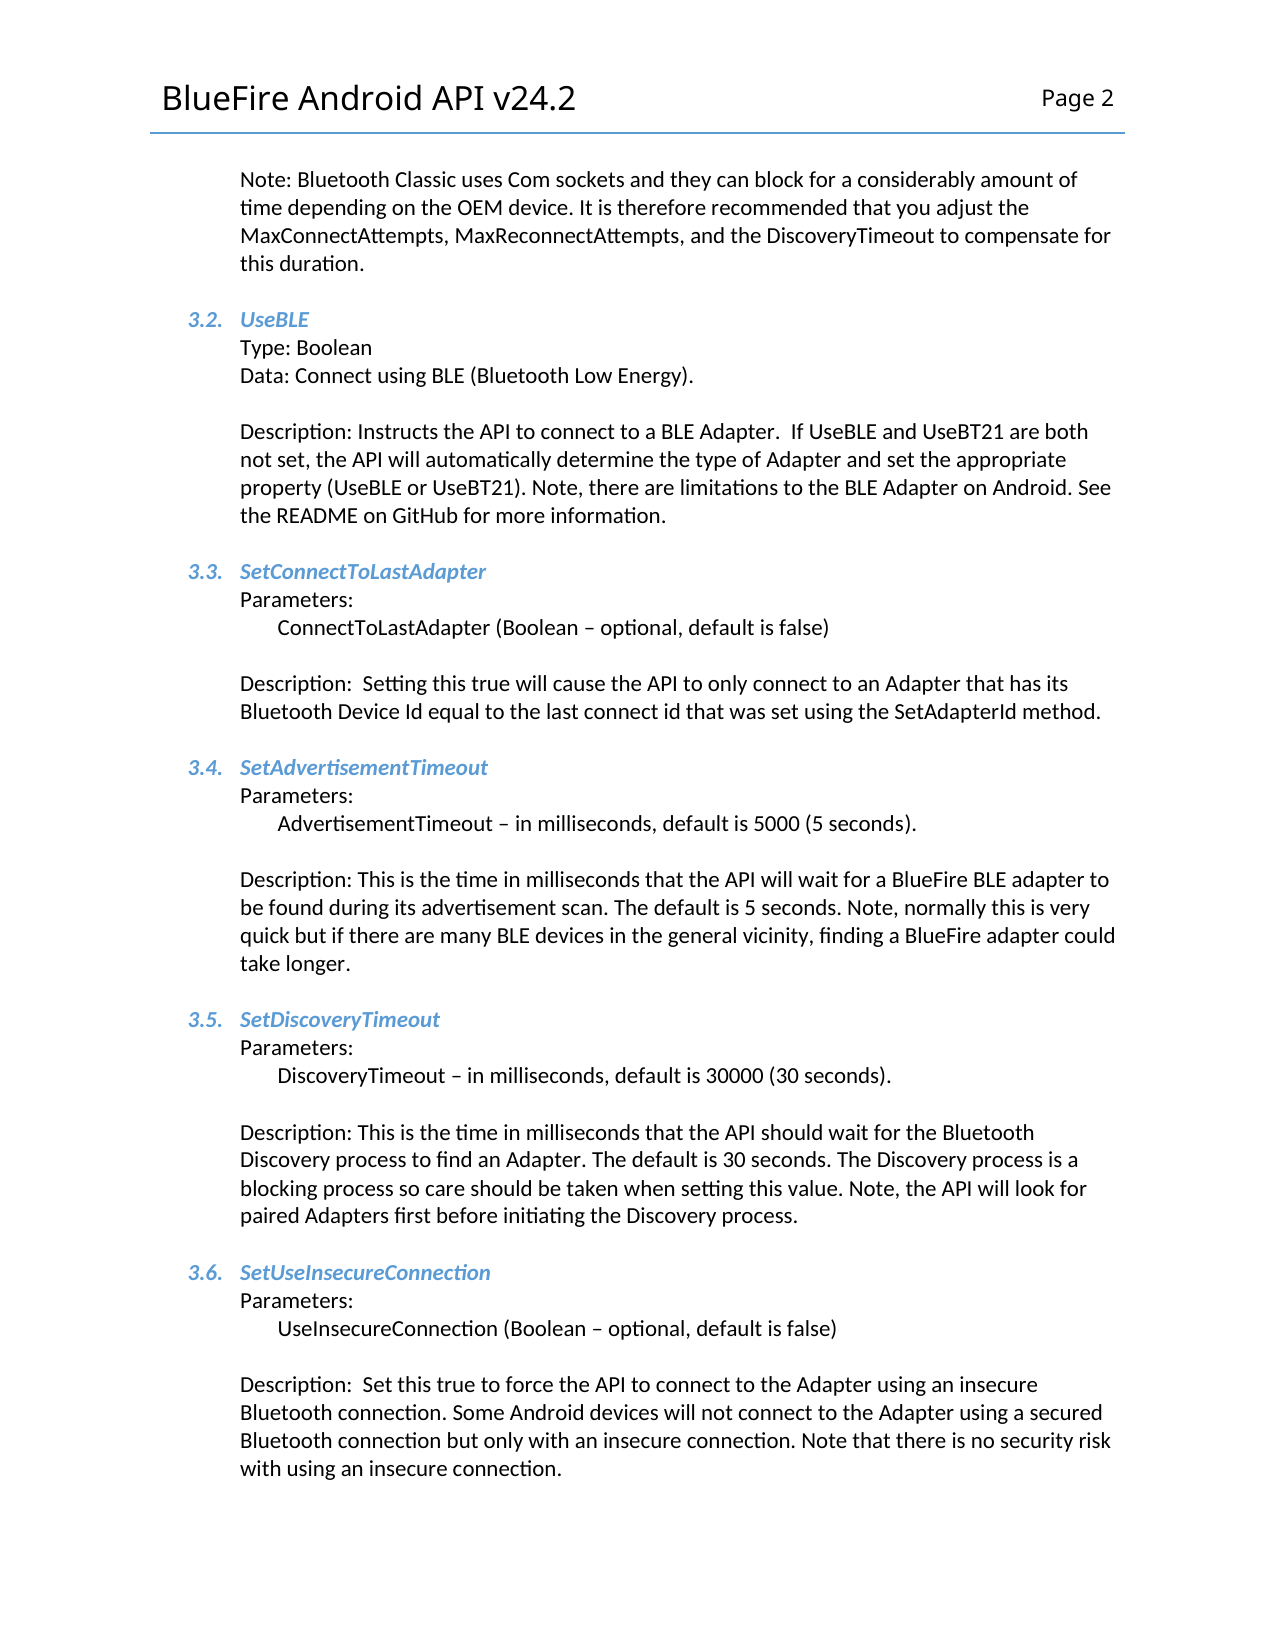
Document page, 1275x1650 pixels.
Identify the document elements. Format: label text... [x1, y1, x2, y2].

list SetAdvertisementTimeout [187, 753, 1125, 781]
list SetDiscoveryTimeout [187, 1006, 1125, 1033]
text Description: This is the time in milliseconds that the API should wait for the Bluetooth Discovery process to find an Adapter. The default is 30 seconds. The Discovery process is a blocking process so care should be taken when setting this value. Note, the API will look for paired Adapters first before initiating the Discovery process. [240, 1118, 1125, 1230]
text Parameters: [240, 781, 1125, 809]
list UseBLE [187, 305, 1125, 333]
text Parameters: [240, 1033, 1125, 1062]
text Description: Setting this true will cause the API to only connect to an Adapter that has its Bluetooth Device Id equal to the last connect id that was set using the SetAdapterId method. [240, 669, 1125, 725]
text Data: Connect using BLE (Bluetooth Low Energy). [240, 361, 1125, 389]
text Parameters: [240, 1286, 1125, 1314]
text Description: Instructs the API to connect to a BLE Adapter. If UseBLE and UseBT21 are both not set, the API will automatically determine the type of Adapter and set the appropriate property (UseBLE or UseBT21). Note, there are limitations to the BLE Adapter on Android. See the README on GitHub for more information. [240, 417, 1125, 529]
text Description: Set this true to force the API to connect to the Adapter using an insecure Bluetooth connection. Some Android devices will not connect to the Adapter using a secured Bluetooth connection but only with an insecure connection. Note that there is no security risk with using an insecure connection. [240, 1370, 1125, 1482]
text Description: This is the time in milliseconds that the API will wait for a BlueFire BLE adapter to be found during its advertisement scan. The default is 5 seconds. Note, normally this is very quick but if there are many BLE devices in the general vicinity, finding a BlueFire adapter could take longer. [240, 865, 1125, 977]
list SetUseInsecureConnection [187, 1258, 1125, 1286]
text UseInsecureConnection (Boolean – optional, default is false) [277, 1314, 1125, 1342]
list SetConnectToLastAdapter [187, 557, 1125, 585]
text DiscoveryTimeout – in milliseconds, default is 30000 (30 seconds). [240, 1062, 1125, 1089]
text Parameters: [240, 585, 1125, 613]
text Type: Boolean [240, 333, 1125, 361]
text AdvertisementTimeout – in milliseconds, default is 5000 (5 seconds). [240, 809, 1125, 837]
text ConnectToLastAdapter (Boolean – optional, default is false) [277, 613, 1125, 641]
text Note: Bluetooth Classic uses Com sockets and they can block for a considerably amount of time depending on the OEM device. It is therefore recommended that you adjust the MaxConnectAttempts, MaxReconnectAttempts, and the DiscoveryTimeout to compensate for this duration. [240, 165, 1125, 277]
